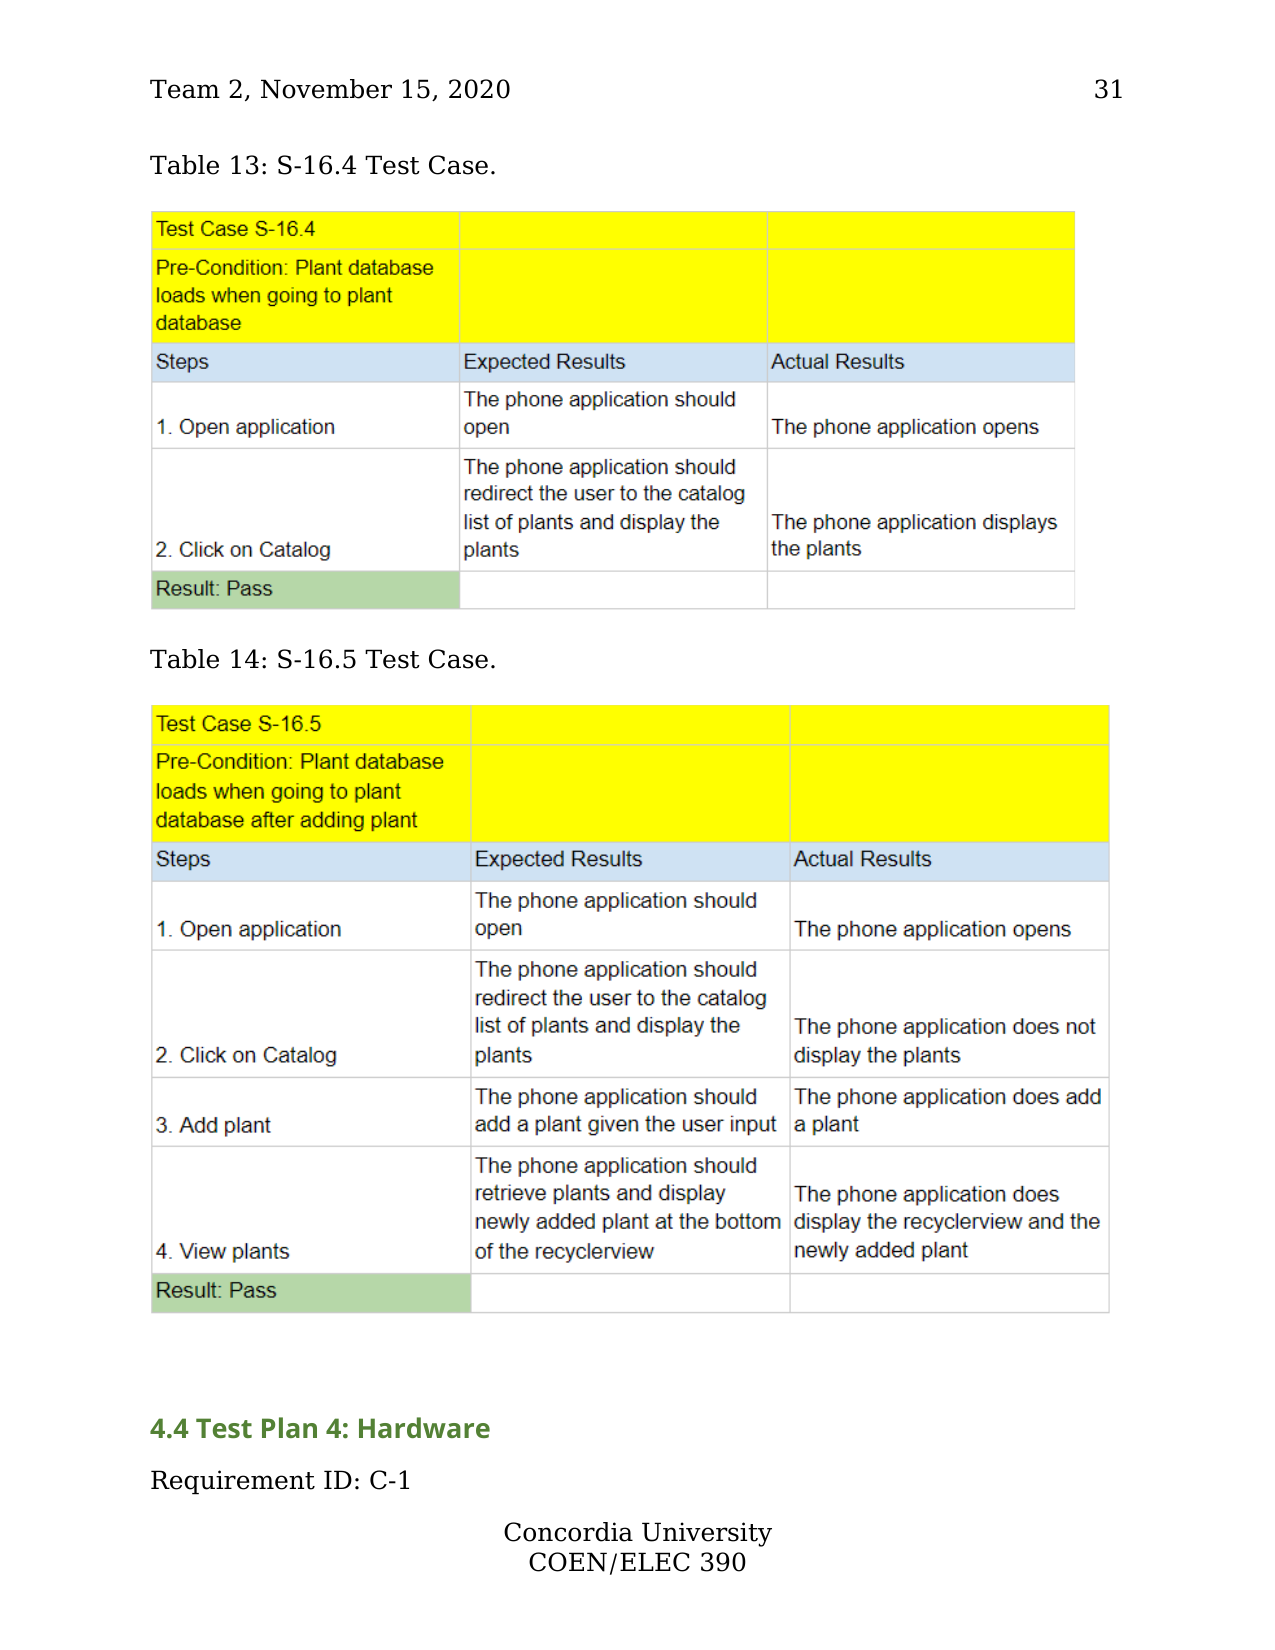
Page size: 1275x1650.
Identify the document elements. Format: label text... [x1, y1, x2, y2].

subtitle 4.4 Test Plan 4: Hardware [150, 1409, 1125, 1446]
text Table 14: S-16.5 Test Case. [150, 643, 1125, 673]
picture [150, 211, 1075, 612]
text Requirement ID: C-1 [150, 1464, 1125, 1494]
picture [150, 705, 1110, 1316]
text Table 13: S-16.4 Test Case. [150, 150, 1125, 180]
